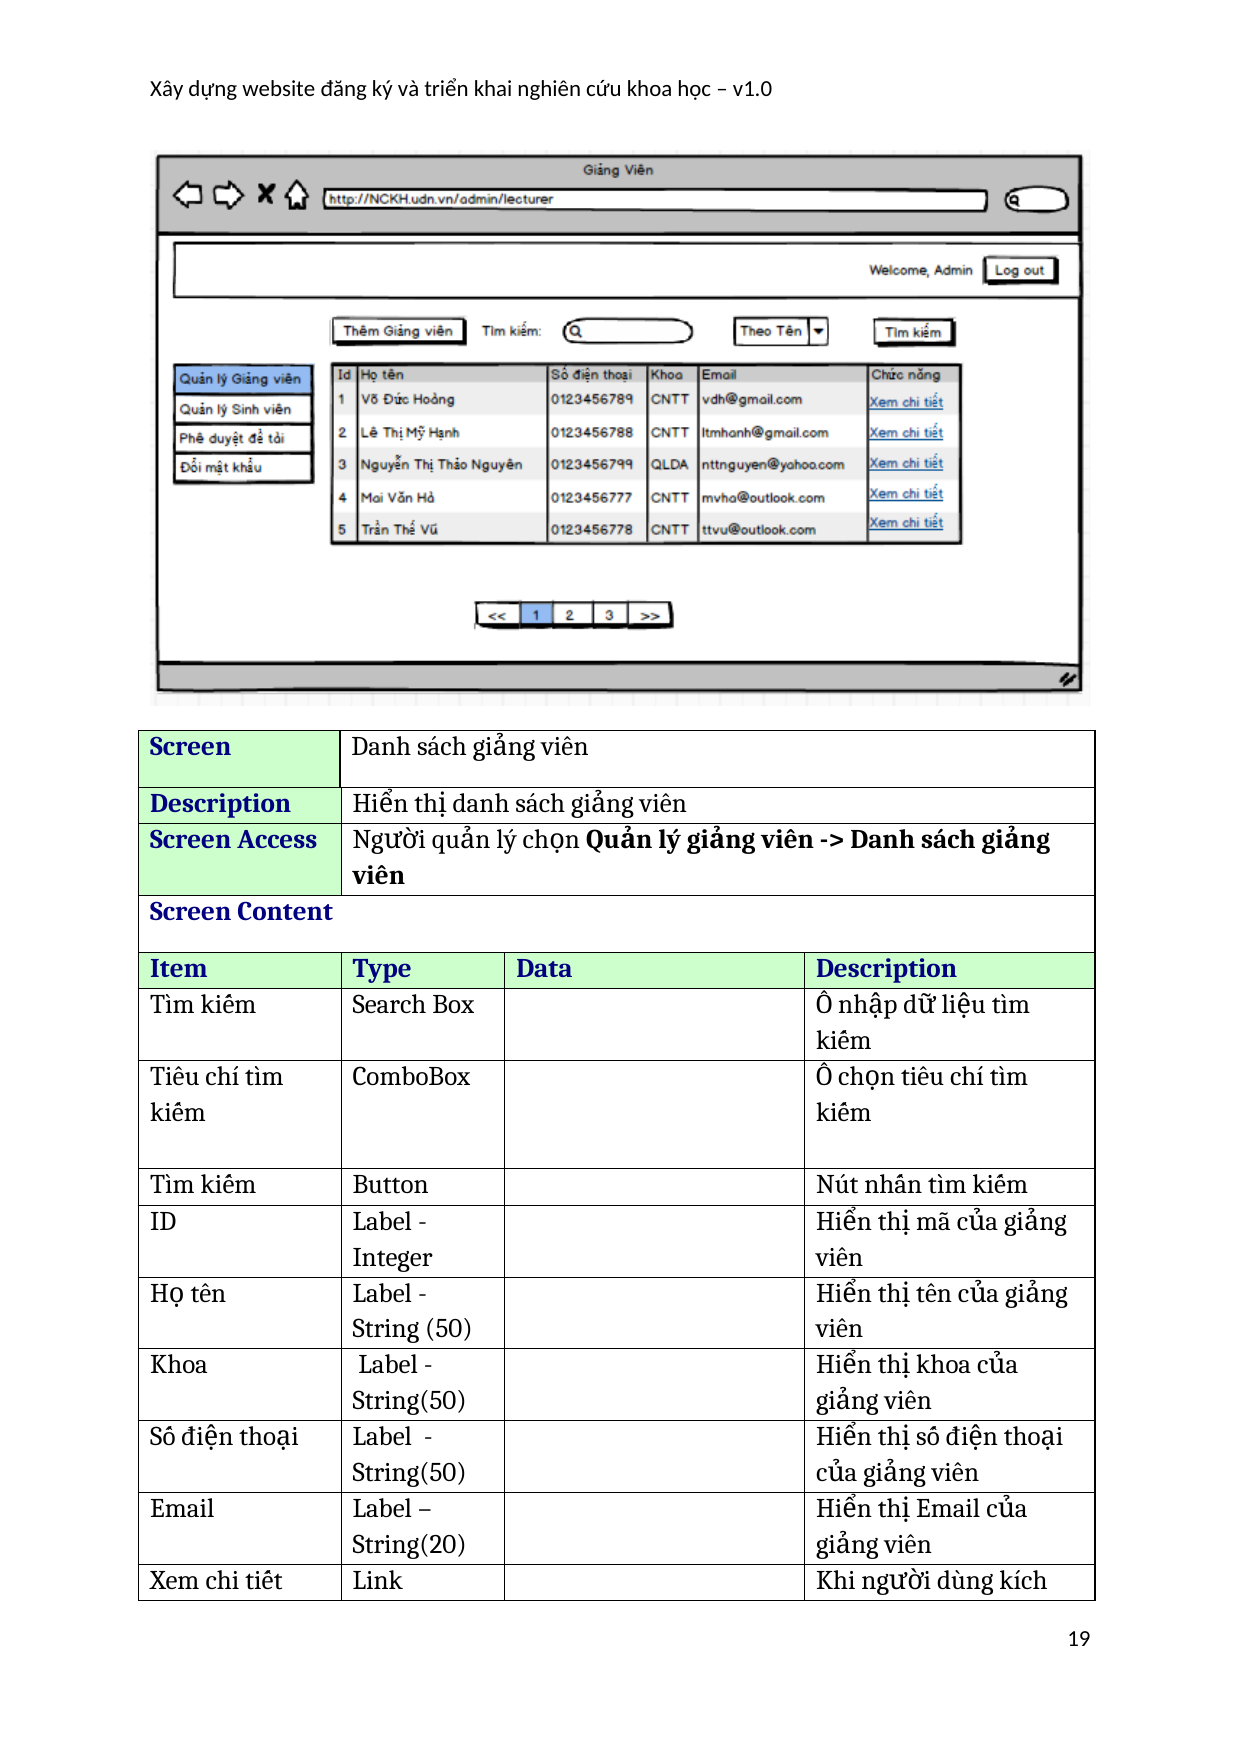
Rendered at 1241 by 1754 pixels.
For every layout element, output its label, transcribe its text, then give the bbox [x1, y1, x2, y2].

picture [150, 150, 1091, 706]
table_cell Hiển thị số điện thoại của giảng viên [805, 1421, 1094, 1492]
table_cell [505, 1061, 804, 1168]
table_cell Hiển thị khoa của giảng viên [805, 1349, 1094, 1420]
table_cell Label – String(20) [342, 1493, 504, 1564]
table_cell Tìm kiếm [139, 989, 341, 1060]
table_header Danh sách giảng viên [341, 731, 1094, 787]
table_cell Ô chọn tiêu chí tìm kiếm [805, 1061, 1094, 1168]
table_cell Khoa [139, 1349, 341, 1420]
table_cell Email [139, 1493, 341, 1564]
table_cell Item [139, 953, 341, 988]
table_cell ID [139, 1206, 341, 1277]
table_cell Hiển thị danh sách giảng viên [342, 788, 1094, 823]
table_cell Type [342, 953, 504, 988]
table_cell Hiển thị mã của giảng viên [805, 1206, 1094, 1277]
table_cell Label - String(50) [342, 1421, 504, 1492]
table_cell Data [505, 953, 804, 988]
table_cell Hiển thị tên của giảng viên [805, 1278, 1094, 1348]
table_cell Button [342, 1169, 504, 1205]
table_cell Người quản lý chọn Quản lý giảng viên -> Danh sách giảng viên [342, 824, 1094, 895]
table_cell Label - Integer [342, 1206, 504, 1277]
table_cell Số điện thoại [139, 1421, 341, 1492]
table_cell [505, 1278, 804, 1348]
table_cell [505, 1565, 804, 1600]
table_cell Xem chi tiết [139, 1565, 341, 1600]
table_cell Screen Access [139, 824, 341, 895]
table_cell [805, 1565, 1094, 1600]
table_cell Description [805, 953, 1094, 988]
table_cell [505, 1206, 804, 1277]
table_cell [505, 1349, 804, 1420]
table_cell Link [342, 1565, 504, 1600]
table_cell ComboBox [342, 1061, 504, 1168]
table_cell Nút nhấn tìm kiếm [805, 1169, 1094, 1205]
table_cell Label -String(50) [342, 1349, 504, 1420]
table_cell Description [139, 788, 341, 823]
table_cell Ô nhập dữ liệu tìm kiếm [805, 989, 1094, 1060]
table_cell Tìm kiếm [139, 1169, 341, 1205]
table_cell Label - String (50) [342, 1278, 504, 1348]
table_cell Search Box [342, 989, 504, 1060]
table_cell Họ tên [139, 1278, 341, 1348]
table_cell [505, 1169, 804, 1205]
table_cell [505, 1421, 804, 1492]
table_cell Tiêu chí tìm kiếm [139, 1061, 341, 1168]
table_cell Hiển thị Email của giảng viên [805, 1493, 1094, 1564]
table_cell Screen Content [139, 896, 1094, 952]
table_cell [505, 989, 804, 1060]
table_header Screen [139, 731, 339, 787]
table_cell [505, 1493, 804, 1564]
